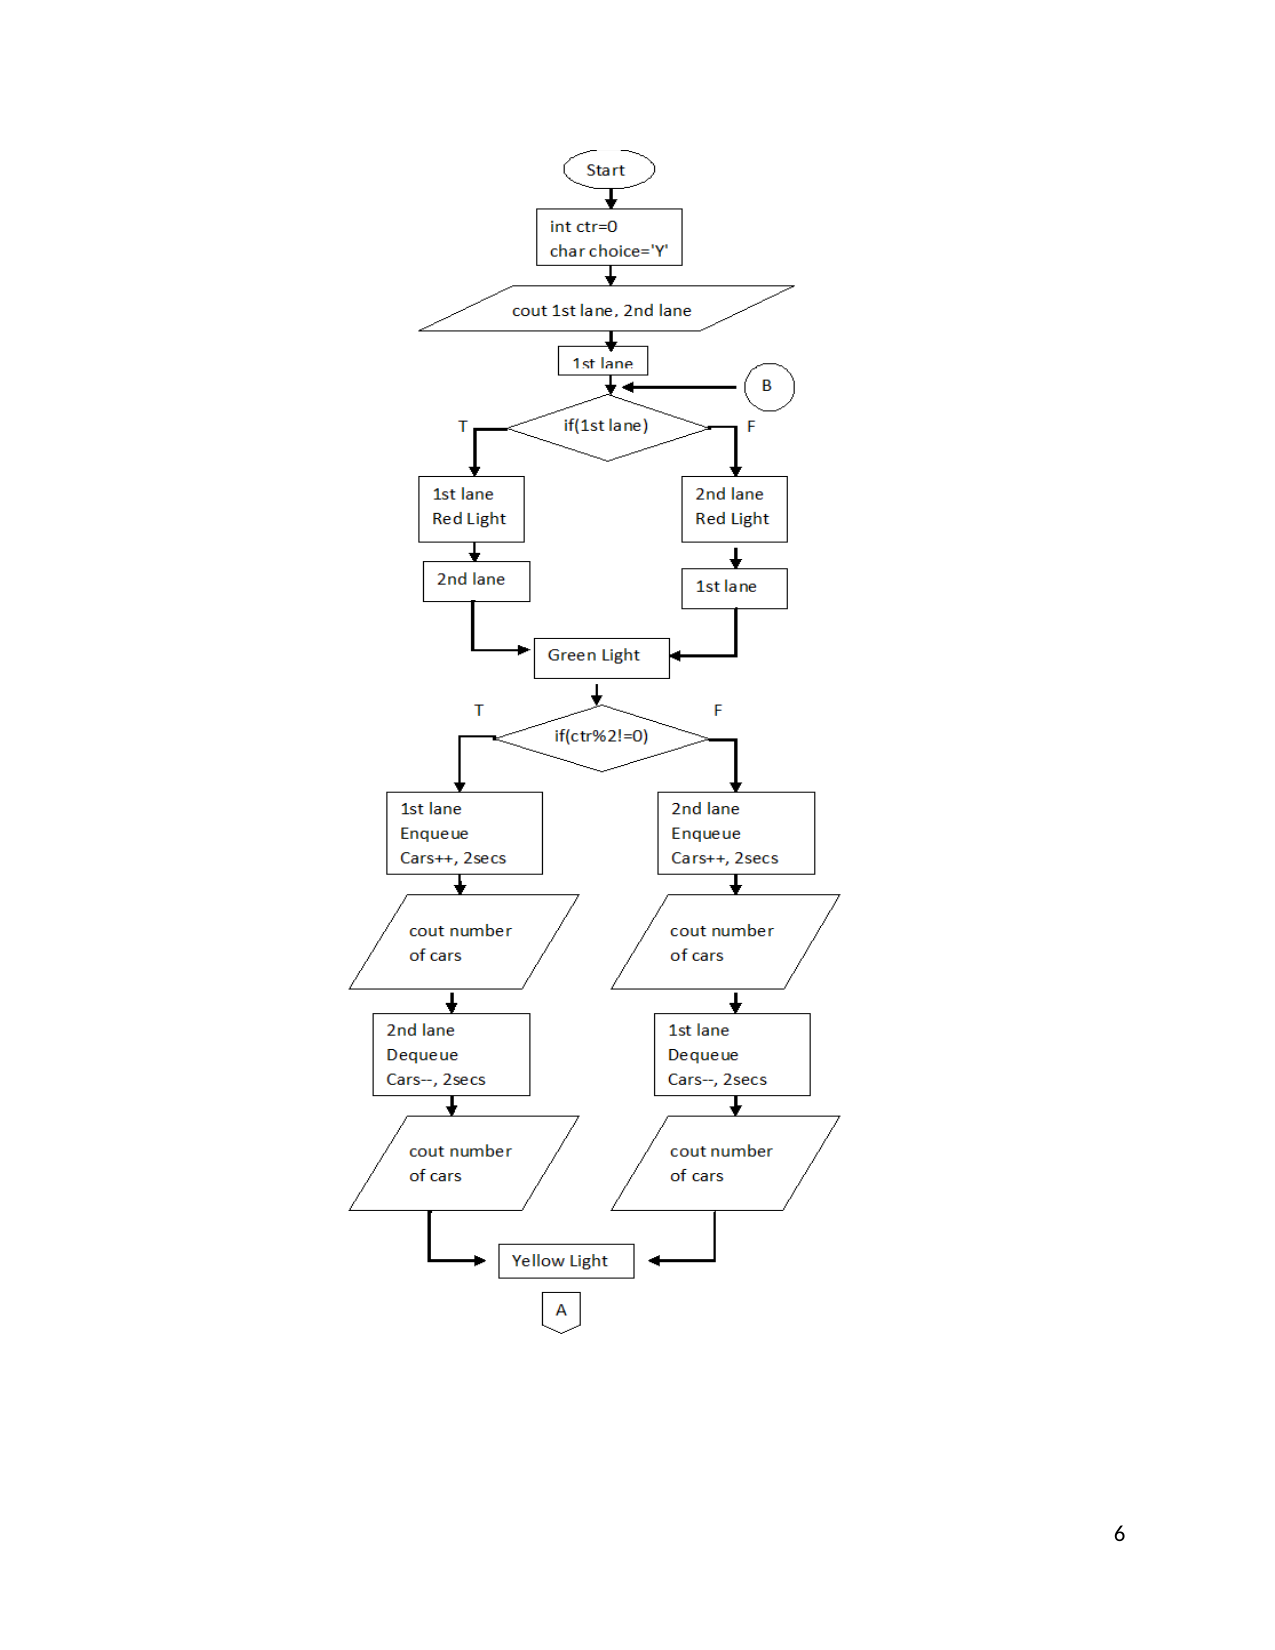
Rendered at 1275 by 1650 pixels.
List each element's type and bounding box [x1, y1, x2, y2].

picture [169, 150, 1106, 1335]
